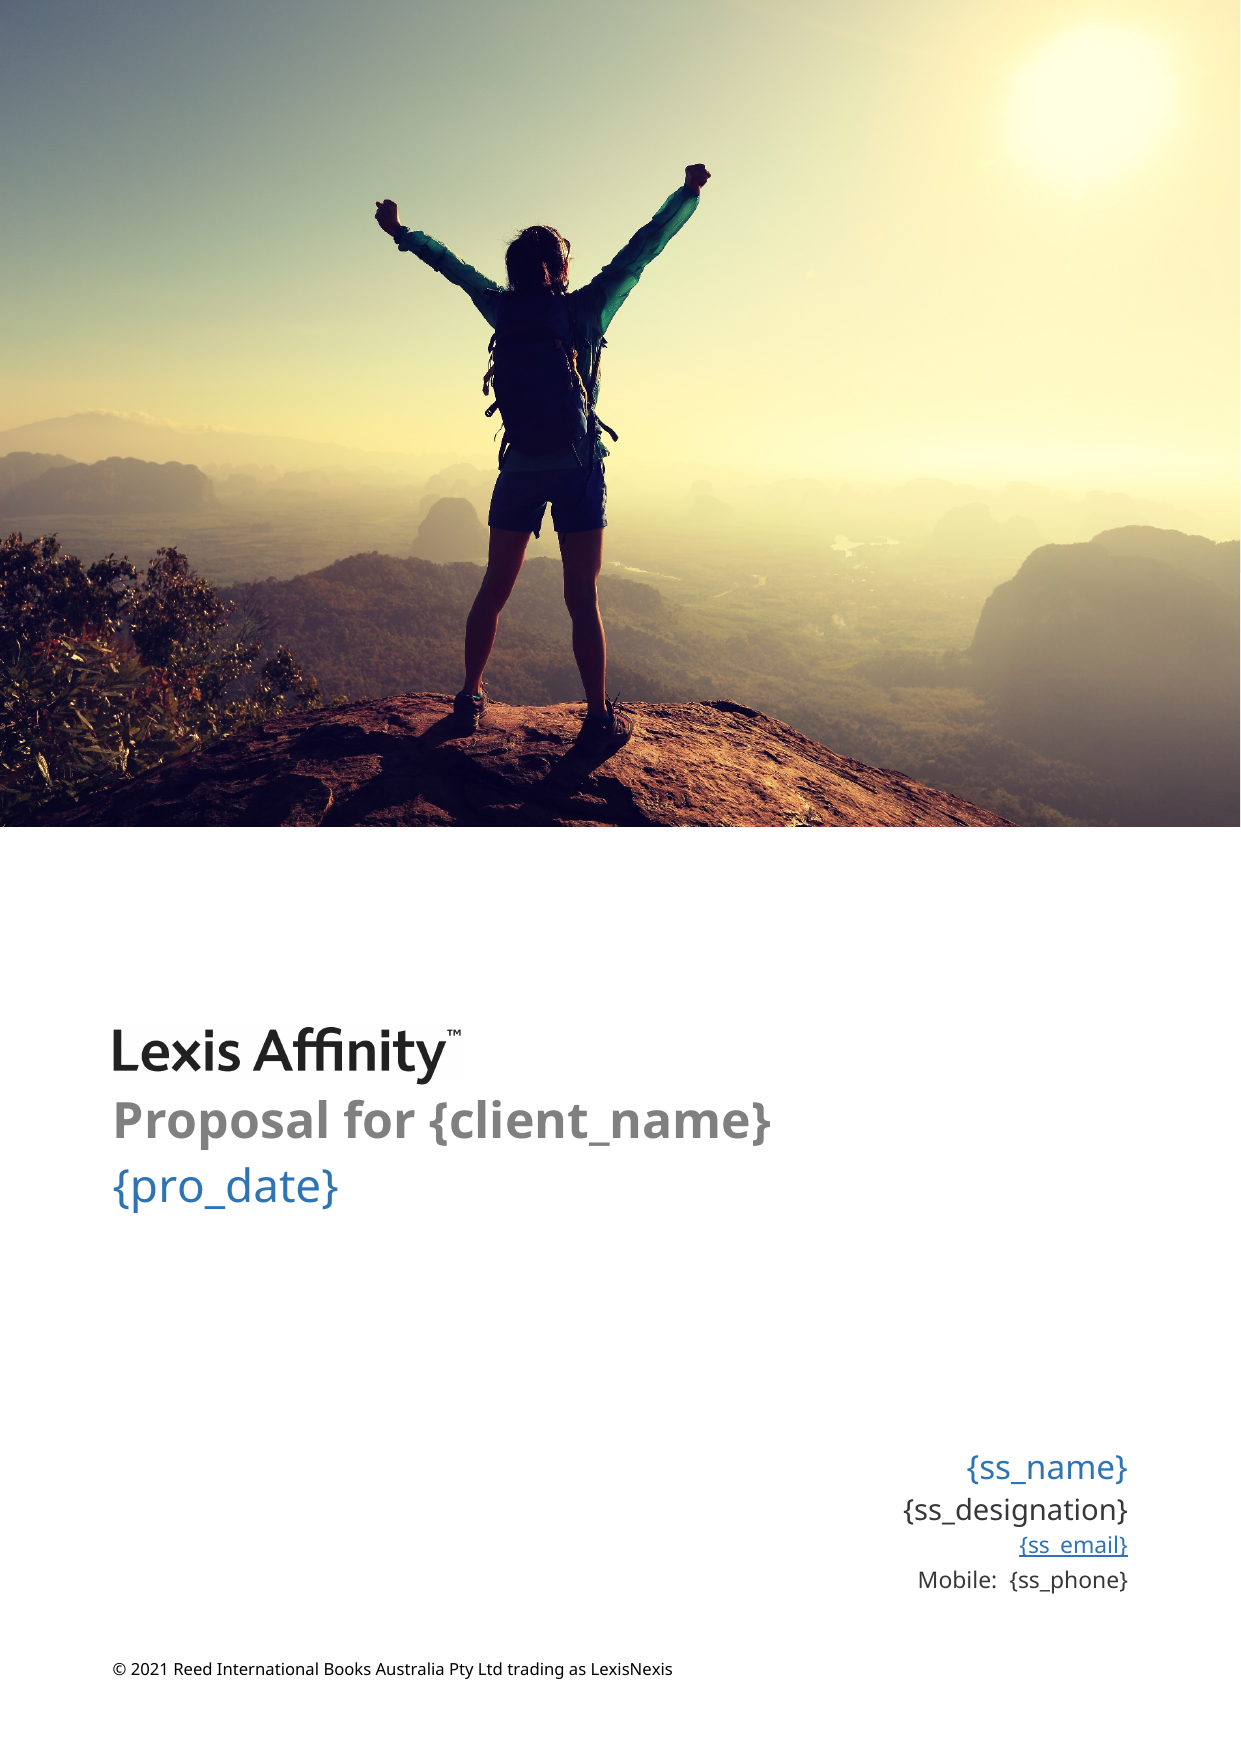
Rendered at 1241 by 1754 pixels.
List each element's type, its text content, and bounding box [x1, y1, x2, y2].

picture [112, 1025, 463, 1086]
picture [0, 0, 1241, 827]
title Proposal for {client_name} [112, 1085, 1122, 1153]
text {ss_designation} {ss_email} [112, 1489, 1128, 1560]
title {pro_date} [112, 1153, 1122, 1216]
text {ss_name} [112, 1444, 1128, 1489]
text Mobile: {ss_phone} [112, 1564, 1128, 1596]
